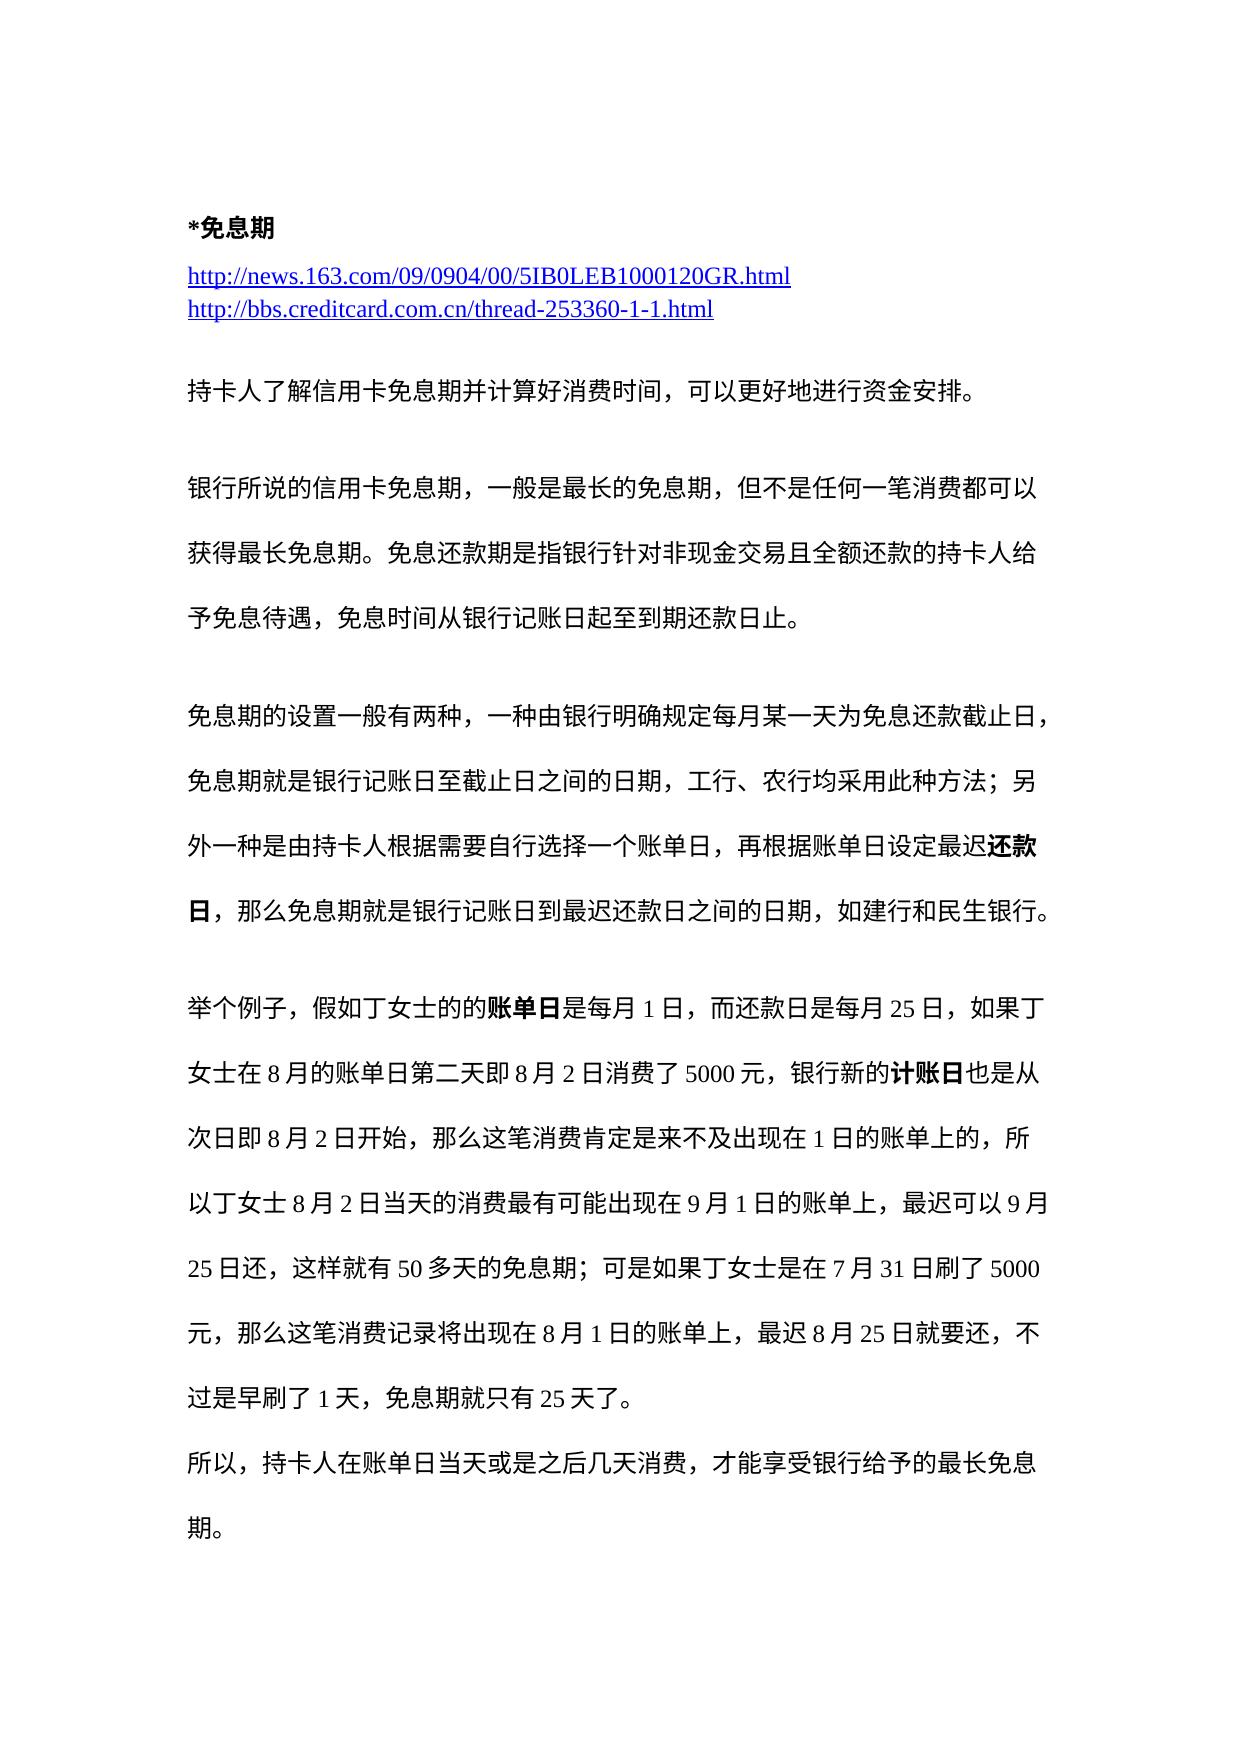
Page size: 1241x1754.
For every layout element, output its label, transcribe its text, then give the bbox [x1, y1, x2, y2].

text http://bbs.creditcard.com.cn/thread-253360-1-1.html [187, 292, 1053, 324]
text 举个例子，假如丁女士的的账单日是每月1日，而还款日是每月25日，如果丁女士在8月的账单日第二天即8月2日消费了5000元，银行新的计账日也是从次日即8月2日开始，那么这笔消费肯定是来不及出现在1日的账单上的，所以丁女士8月2日当天的消费最有可能出现在9月1日的账单上，最迟可以9月25日还，这样就有50多天的免息期；可是如果丁女士是在7月31日刷了5000元，那么这笔消费记录将出现在8月1日的账单上，最迟8月25日就要还，不过是早刷了1天，免息期就只有25天了。 [187, 974, 1053, 1429]
text *免息期 [187, 194, 1053, 259]
text 所以，持卡人在账单日当天或是之后几天消费，才能享受银行给予的最长免息期。 [187, 1429, 1053, 1559]
text 免息期的设置一般有两种，一种由银行明确规定每月某一天为免息还款截止日，免息期就是银行记账日至截止日之间的日期，工行、农行均采用此种方法；另外一种是由持卡人根据需要自行选择一个账单日，再根据账单日设定最迟还款日，那么免息期就是银行记账日到最迟还款日之间的日期，如建行和民生银行。 [187, 682, 1053, 942]
text http://news.163.com/09/0904/00/5IB0LEB1000120GR.html [187, 259, 1053, 292]
text 持卡人了解信用卡免息期并计算好消费时间，可以更好地进行资金安排。 [187, 357, 1053, 422]
text 银行所说的信用卡免息期，一般是最长的免息期，但不是任何一笔消费都可以获得最长免息期。免息还款期是指银行针对非现金交易且全额还款的持卡人给予免息待遇，免息时间从银行记账日起至到期还款日止。 [187, 454, 1053, 649]
